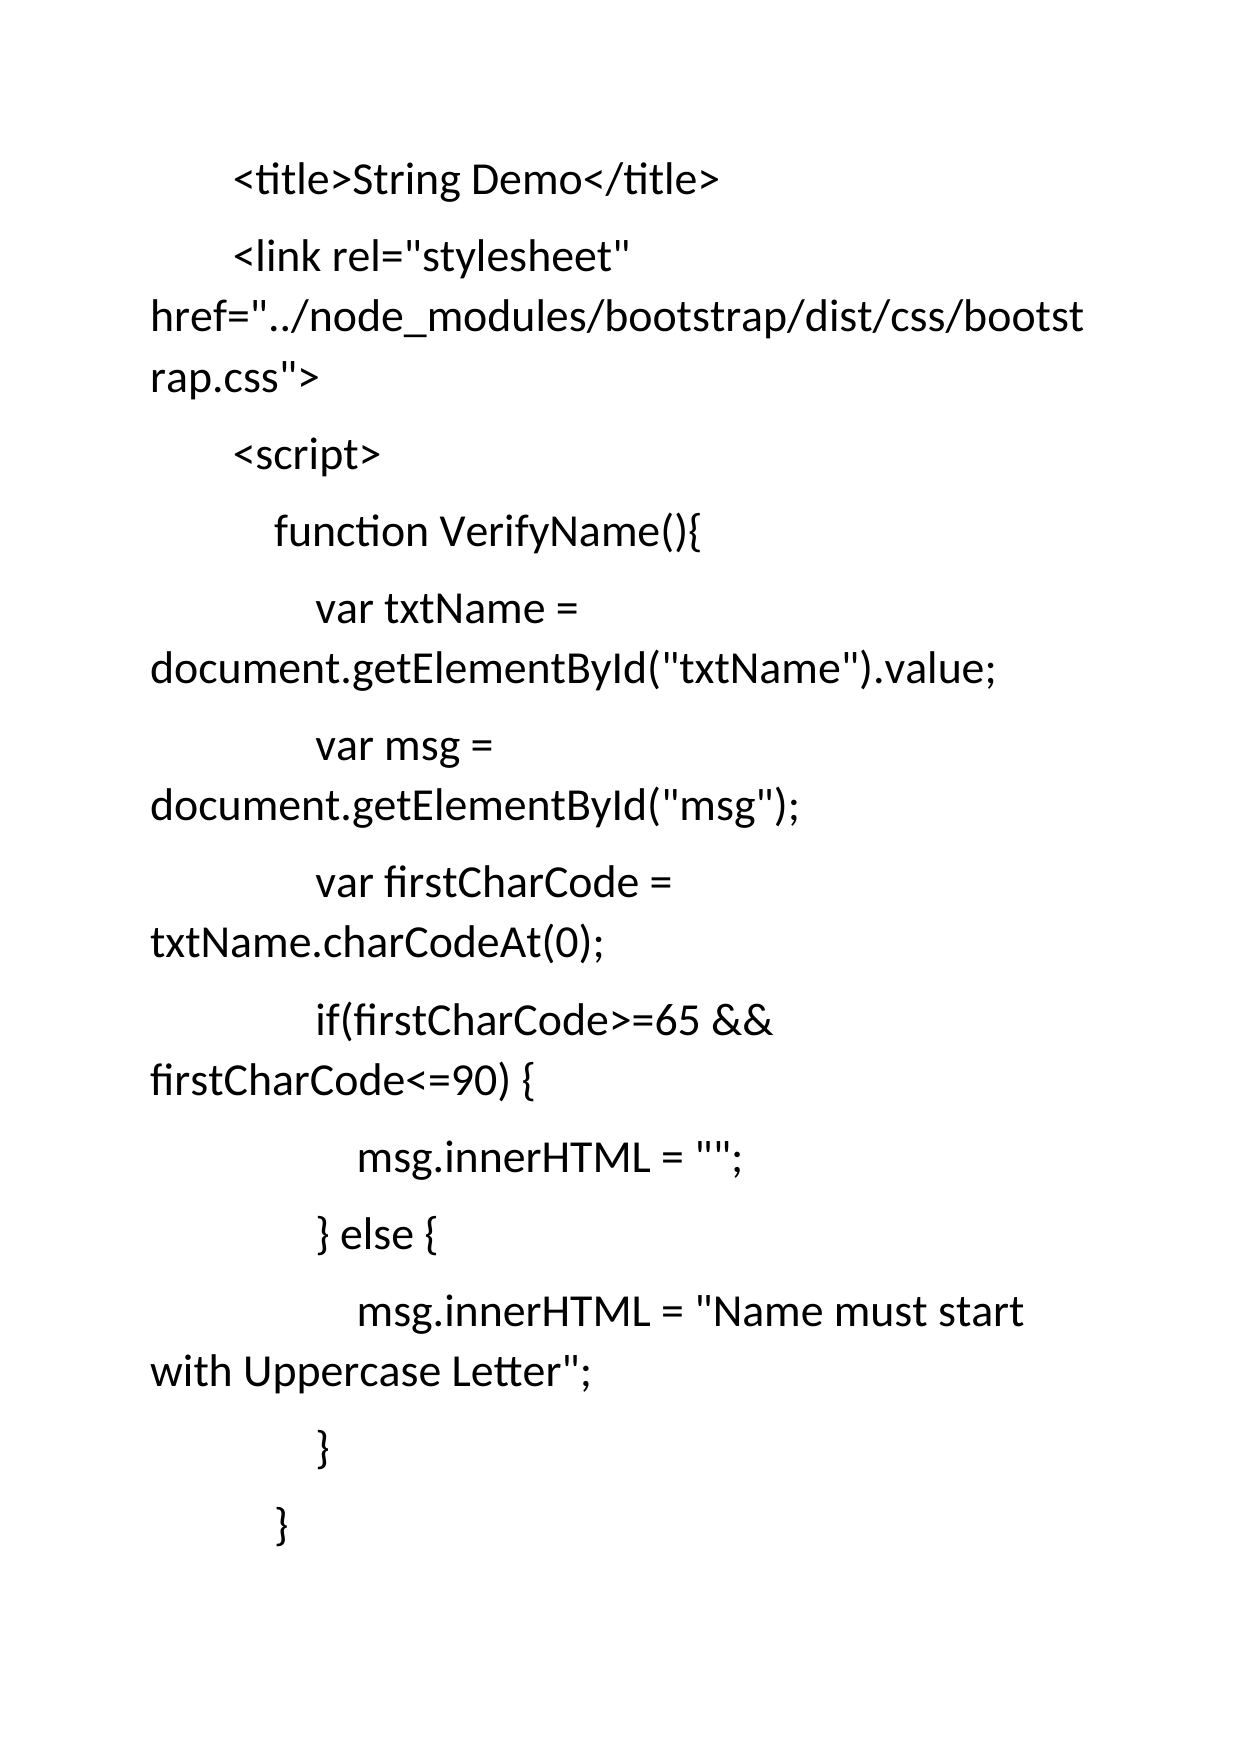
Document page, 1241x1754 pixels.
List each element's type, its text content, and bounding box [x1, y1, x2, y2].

text <link rel="stylesheet" href="../node_modules/bootstrap/dist/css/bootstrap.css"> [150, 227, 1090, 403]
text var txtName = document.getElementById("txtName").value; [150, 578, 1090, 695]
text } [150, 1496, 1090, 1552]
text var firstCharCode = txtName.charCodeAt(0); [150, 853, 1090, 969]
text var msg = document.getElementById("msg"); [150, 716, 1090, 832]
text msg.innerHTML = "Name must start with Uppercase Letter"; [150, 1282, 1090, 1398]
text } [150, 1419, 1090, 1475]
text <script> [150, 424, 1090, 481]
text <title>String Demo</title> [150, 150, 1090, 206]
text msg.innerHTML = ""; [150, 1128, 1090, 1184]
text function VerifyName(){ [150, 502, 1090, 557]
text if(firstCharCode>=65 && firstCharCode<=90) { [150, 990, 1090, 1107]
text } else { [150, 1205, 1090, 1261]
